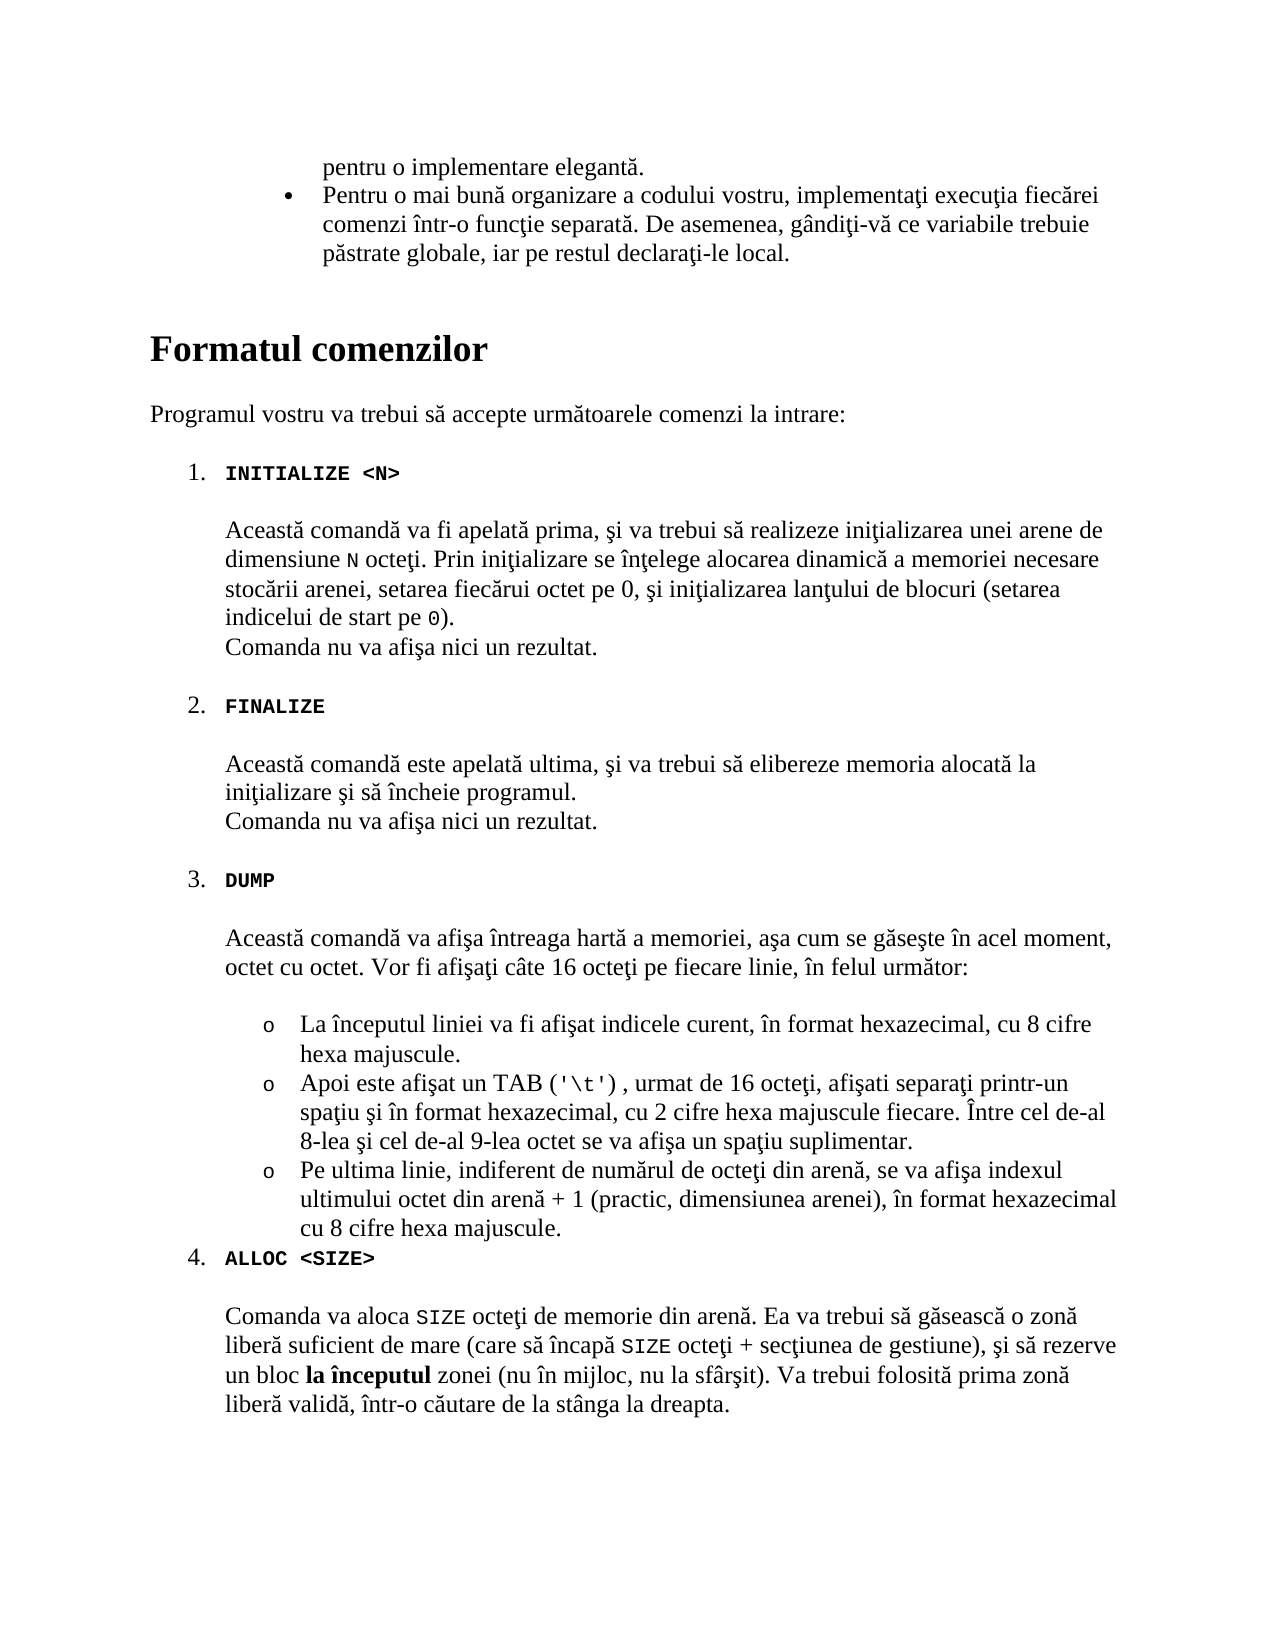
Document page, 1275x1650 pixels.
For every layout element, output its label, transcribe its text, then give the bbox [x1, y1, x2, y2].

list INITIALIZE <N> [187, 457, 1125, 486]
text Această comandă va fi apelată prima, şi va trebui să realizeze iniţializarea unei arene de dimensiune N octeţi. Prin iniţializare se înţelege alocarea dinamică a memoriei necesare stocării arenei, setarea fiecărui octet pe 0, şi iniţializarea lanţului de blocuri (setarea indicelui de start pe 0). [225, 515, 1125, 632]
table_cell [246, 150, 1123, 297]
text Comanda va aloca SIZE octeţi de memorie din arenă. Ea va trebui să găsească o zonă liberă suficient de mare (care să încapă SIZE octeţi + secţiunea de gestiune), şi să rezerve un bloc la începutul zonei (nu în mijloc, nu la sfârşit). Va trebui folosită prima zonă liberă validă, într-o căutare de la stânga la dreapta. [225, 1301, 1125, 1417]
list Apoi este afişat un TAB ('\t') , urmat de 16 octeţi, afişati separaţi printr-un spaţiu şi în format hexazecimal, cu 2 cifre hexa majuscule fiecare. Între cel de-al 8-lea şi cel de-al 9-lea octet se va afişa un spaţiu suplimentar. [262, 1068, 1125, 1155]
text Comanda nu va afişa nici un rezultat. [225, 806, 1125, 835]
list Pe ultima linie, indiferent de numărul de octeţi din arenă, se va afişa indexul ultimului octet din arenă + 1 (practic, dimensiunea arenei), în format hexazecimal cu 8 cifre hexa majuscule. [262, 1155, 1125, 1242]
text Comanda nu va afişa nici un rezultat. [225, 632, 1125, 661]
text Această comandă va afişa întreaga hartă a memoriei, aşa cum se găseşte în acel moment, octet cu octet. Vor fi afişaţi câte 16 octeţi pe fiecare linie, în felul următor: [225, 923, 1125, 980]
list DUMP [187, 864, 1125, 894]
list La începutul liniei va fi afişat indicele curent, în format hexazecimal, cu 8 cifre hexa majuscule. [262, 1009, 1125, 1068]
text Formatul comenzilor [150, 326, 1125, 369]
list ALLOC <SIZE> [187, 1242, 1125, 1272]
text Această comandă este apelată ultima, şi va trebui să elibereze memoria alocată la iniţializare şi să încheie programul. [225, 749, 1125, 806]
text Programul vostru va trebui să accepte următoarele comenzi la intrare: [150, 399, 1125, 427]
list FINALIZE [187, 690, 1125, 719]
